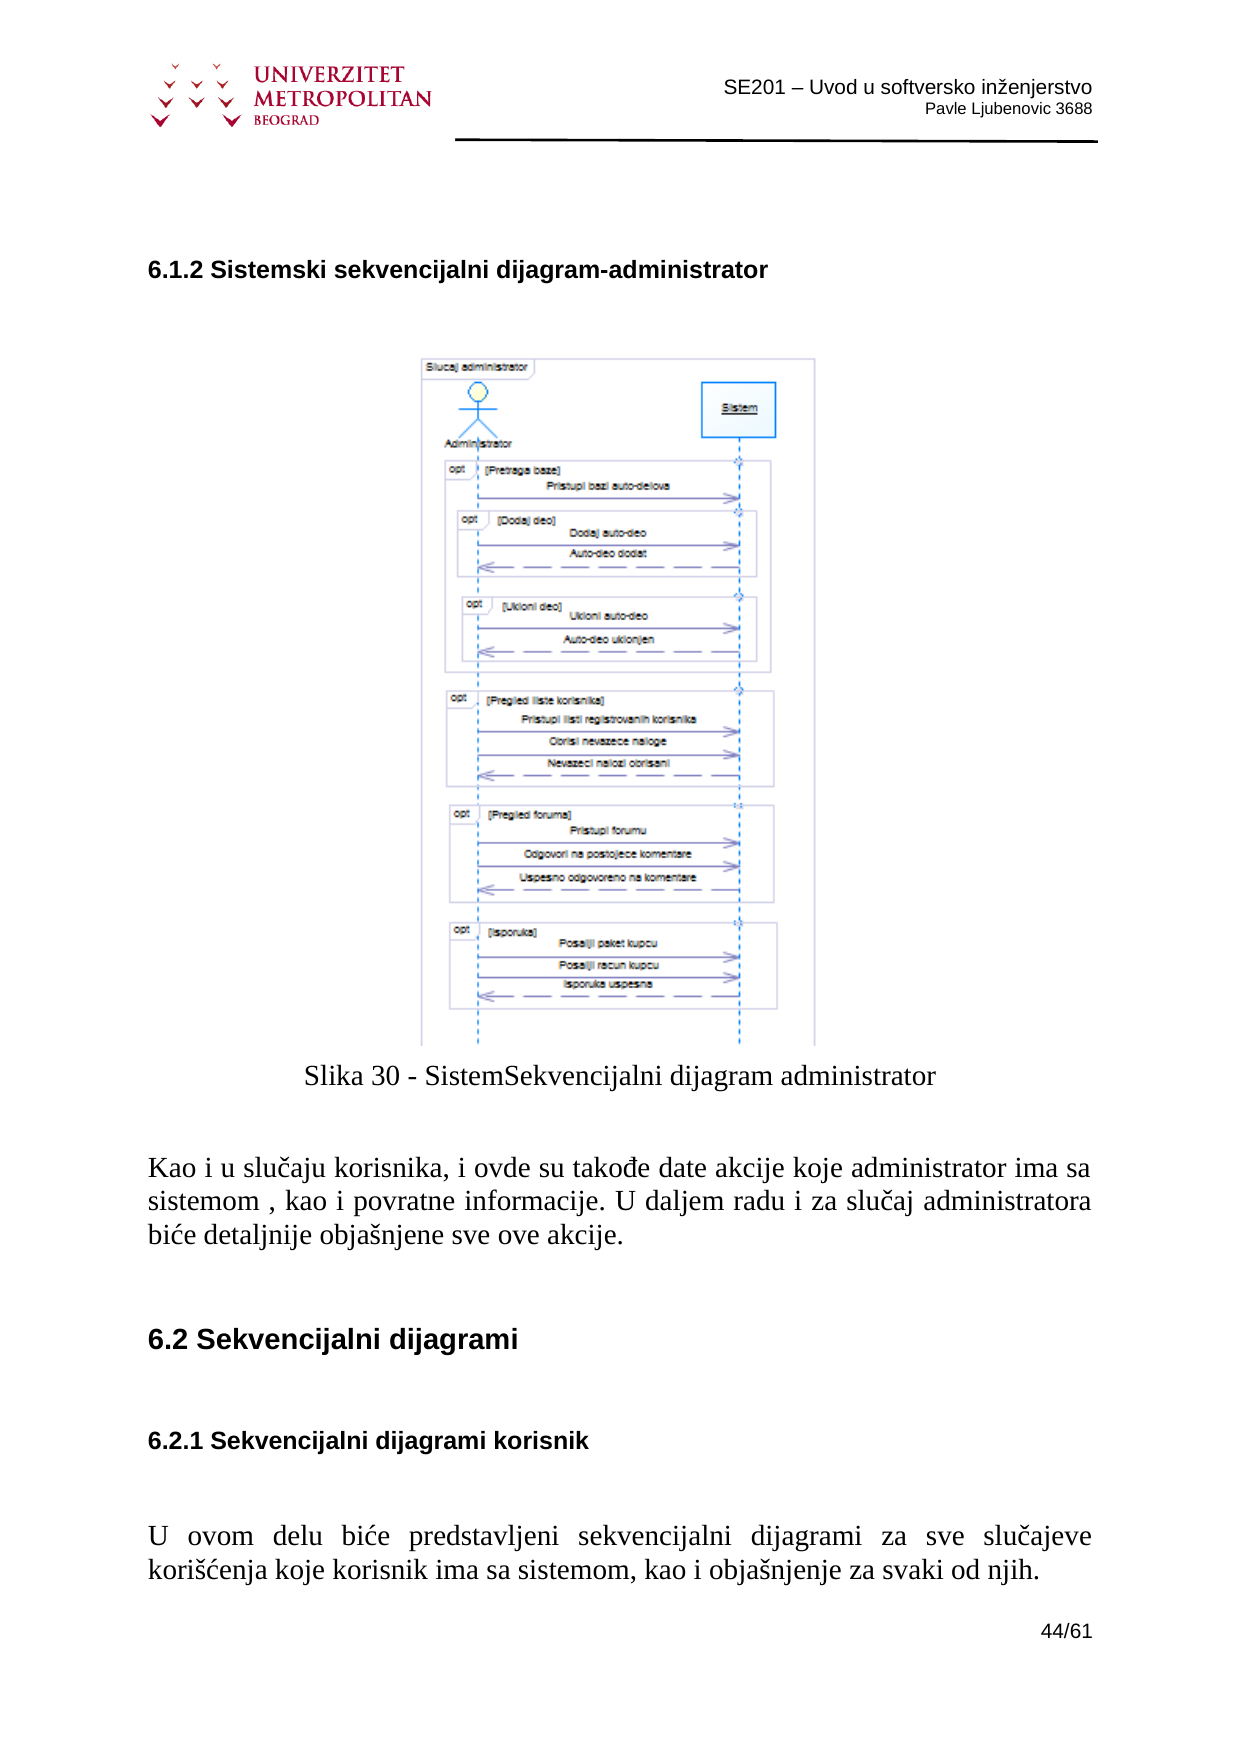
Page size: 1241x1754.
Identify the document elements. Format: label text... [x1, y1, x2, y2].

picture [393, 346, 847, 1046]
subtitle 6.2 Sekvencijalni dijagrami [148, 1322, 1092, 1355]
text Slika 30 - SistemSekvencijalni dijagram administrator [148, 1058, 1092, 1091]
picture [141, 53, 441, 135]
subtitle 6.2.1 Sekvencijalni dijagrami korisnik [148, 1426, 1092, 1455]
text U ovom delu biće predstavljeni sekvencijalni dijagrami za sve slučajeve korišćenja koje korisnik ima sa sistemom, kao i objašnjenje za svaki od njih. [148, 1518, 1092, 1585]
text Kao i u slučaju korisnika, i ovde su takođe date akcije koje administrator ima sa sistemom , kao i povratne informacije. U daljem radu i za slučaj administratora biće detaljnije objašnjene sve ove akcije. [148, 1150, 1092, 1251]
subtitle 6.1.2 Sistemski sekvencijalni dijagram-administrator [148, 254, 1092, 283]
